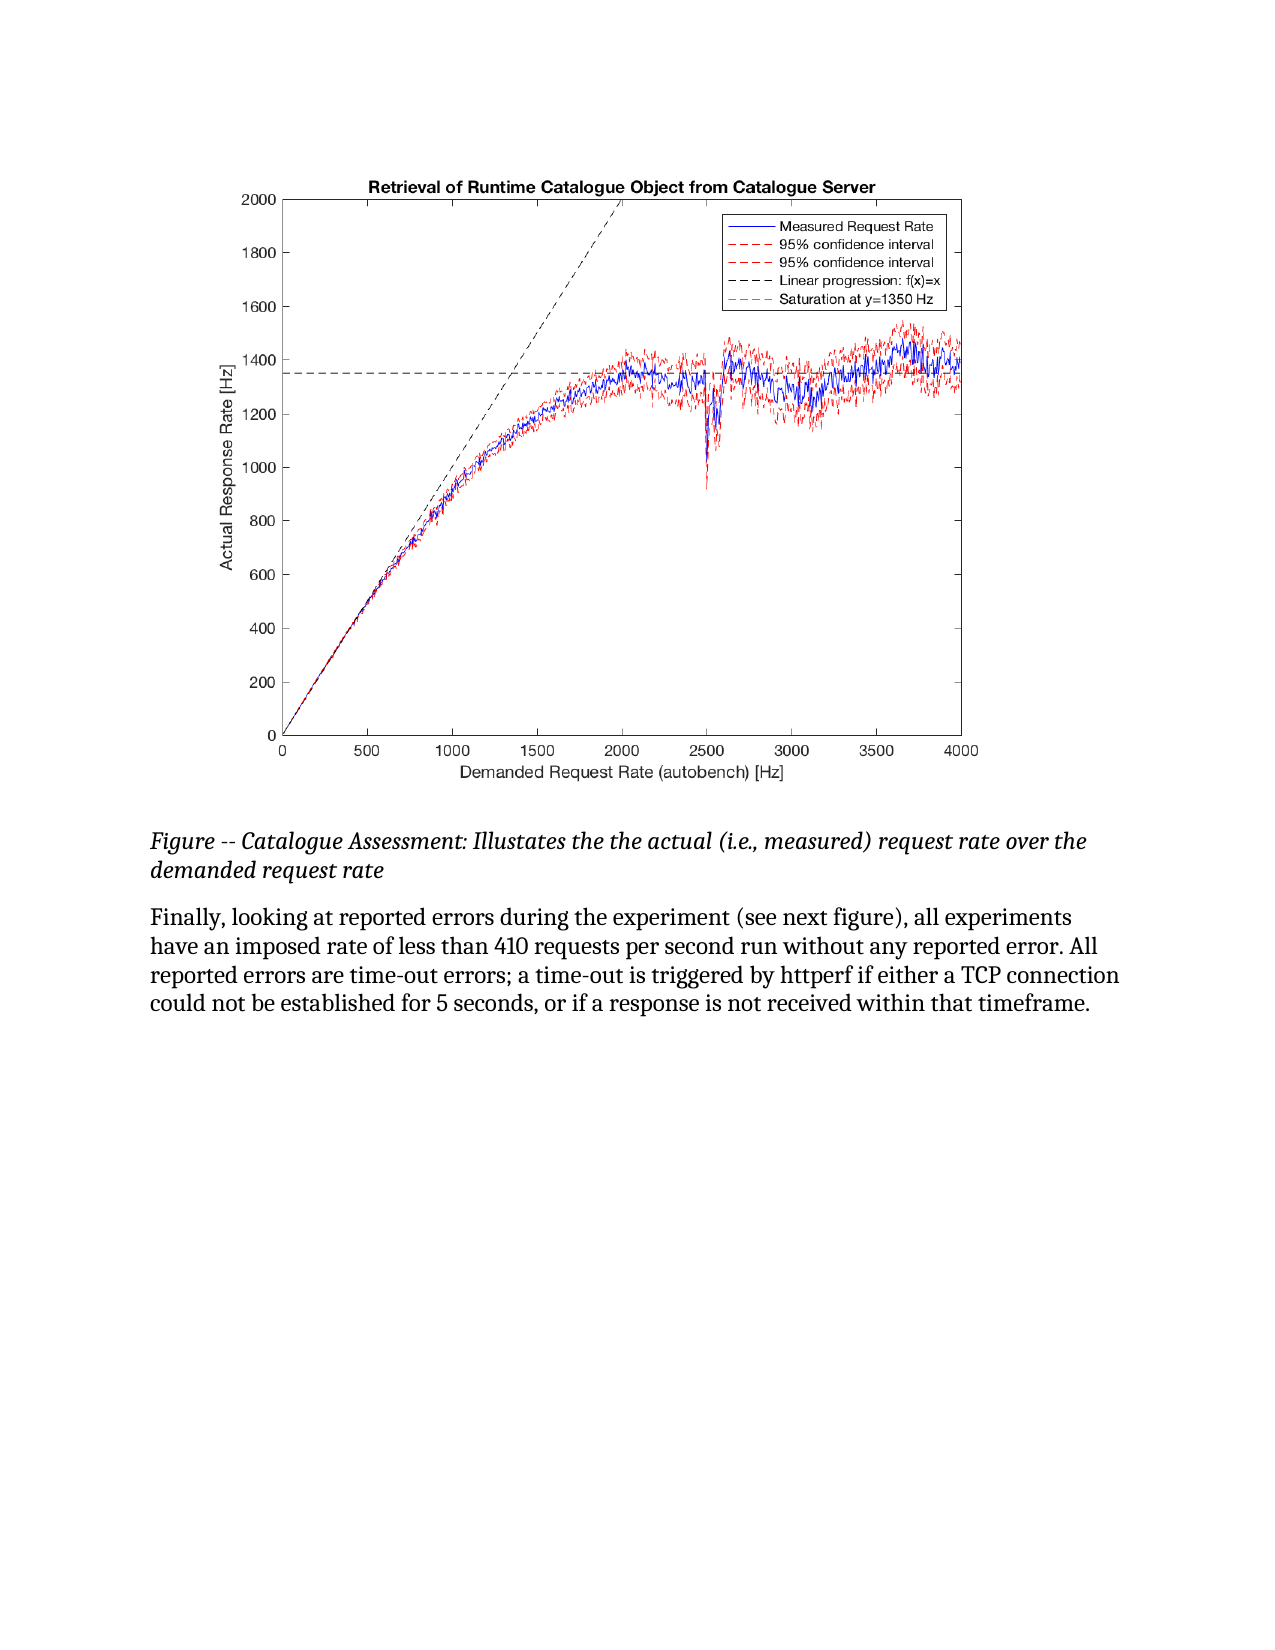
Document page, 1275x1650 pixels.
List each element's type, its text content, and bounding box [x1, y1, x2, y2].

text Figure -- Catalogue Assessment: Illustates the the actual (i.e., measured) request rate over the demanded request rate [150, 827, 1125, 884]
picture [168, 150, 1044, 806]
text Finally, looking at reported errors during the experiment (see next figure), all experiments have an imposed rate of less than 410 requests per second run without any reported error. All reported errors are time-out errors; a time-out is triggered by httperf if either a TCP connection could not be established for 5 seconds, or if a response is not received within that timeframe. [150, 903, 1125, 1018]
